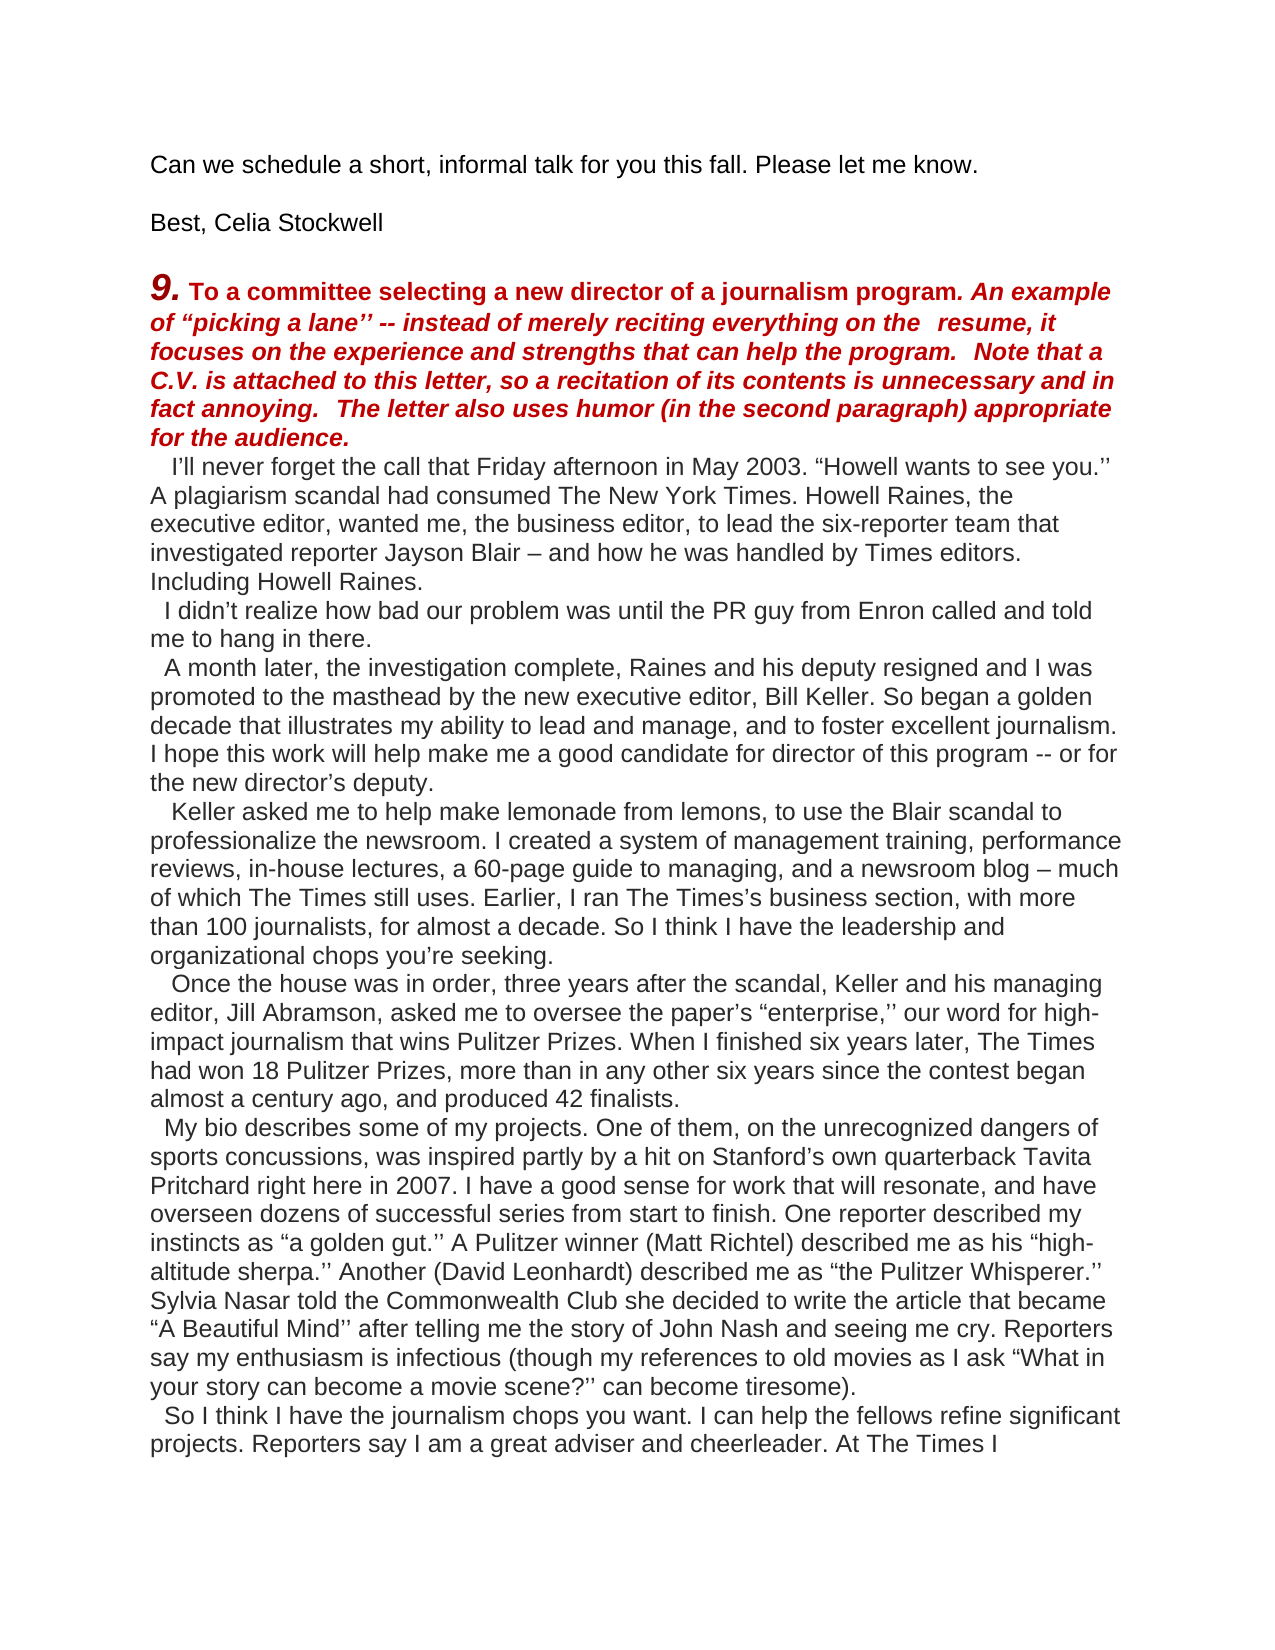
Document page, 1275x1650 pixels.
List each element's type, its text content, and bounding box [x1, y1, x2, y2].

text Once the house was in order, three years after the scandal, Keller and his managing editor, Jill Abramson, asked me to oversee the paper’s “enterprise,’’ our word for high-impact journalism that wins Pulitzer Prizes. When I finished six years later, The Times had won 18 Pulitzer Prizes, more than in any other six years since the contest began almost a century ago, and produced 42 finalists. [681, 969, 1125, 1113]
text I’ll never forget the call that Friday afternoon in May 2003. “Howell wants to see you.’’ A plagiarism scandal had consumed The New York Times. Howell Raines, the executive editor, wanted me, the business editor, to lead the six-reporter team that investigated reporter Jayson Blair – and how he was handled by Times editors. Including Howell Raines. [424, 452, 1125, 596]
text I didn’t realize how bad our problem was until the PR guy from Enron called and told me to hang in there. [372, 596, 1125, 653]
text Keller asked me to help make lemonade from lemons, to use the Blair scandal to professionalize the newsroom. I created a system of management training, performance reviews, in-house lectures, a 60-page guide to managing, and a newsroom blog – much of which The Times still uses. Earlier, I ran The Times’s business section, with more than 100 journalists, for almost a decade. So I think I have the leadership and organizational chops you’re seeking. [568, 797, 1125, 969]
text Best, Celia Stockwell [150, 207, 1125, 236]
text 9. To a committee selecting a new director of a journalism program. An example of “picking a lane’’ -- instead of merely reciting everything on the resume, it focuses on the experience and strengths that can help the program. Note that a C.V. is attached to this letter, so a recitation of its contents is unnecessary and in fact annoying. The letter also uses humor (in the second paragraph) appropriate for the audience. [150, 265, 1125, 452]
text Can we schedule a short, informal talk for you this fall. Please let me know. [150, 150, 1125, 179]
text My bio describes some of my projects. One of them, on the unrecognized dangers of sports concussions, was inspired partly by a hit on Stanford’s own quarterback Tavita Pritchard right here in 2007. I have a good sense for work that will resonate, and have overseen dozens of successful series from start to finish. One reporter described my instincts as “a golden gut.’’ A Pulitzer winner (Matt Richtel) described me as his “high-altitude sherpa.’’ Another (David Leonhardt) described me as “the Pulitzer Whisperer.’’ Sylvia Nasar told the Commonwealth Club she decided to write the article that became “A Beautiful Mind’’ after telling me the story of John Nash and seeing me cry. Reporters say my enthusiasm is infectious (though my references to old movies as I ask “What in your story can become a movie scene?’’ can become tiresome). [857, 1113, 1125, 1401]
text A month later, the investigation complete, Raines and his deputy resigned and I was promoted to the masthead by the new executive editor, Bill Keller. So began a golden decade that illustrates my ability to lead and manage, and to foster excellent journalism. I hope this work will help make me a good candidate for director of this program -- or for the new director’s deputy. [435, 653, 1125, 797]
